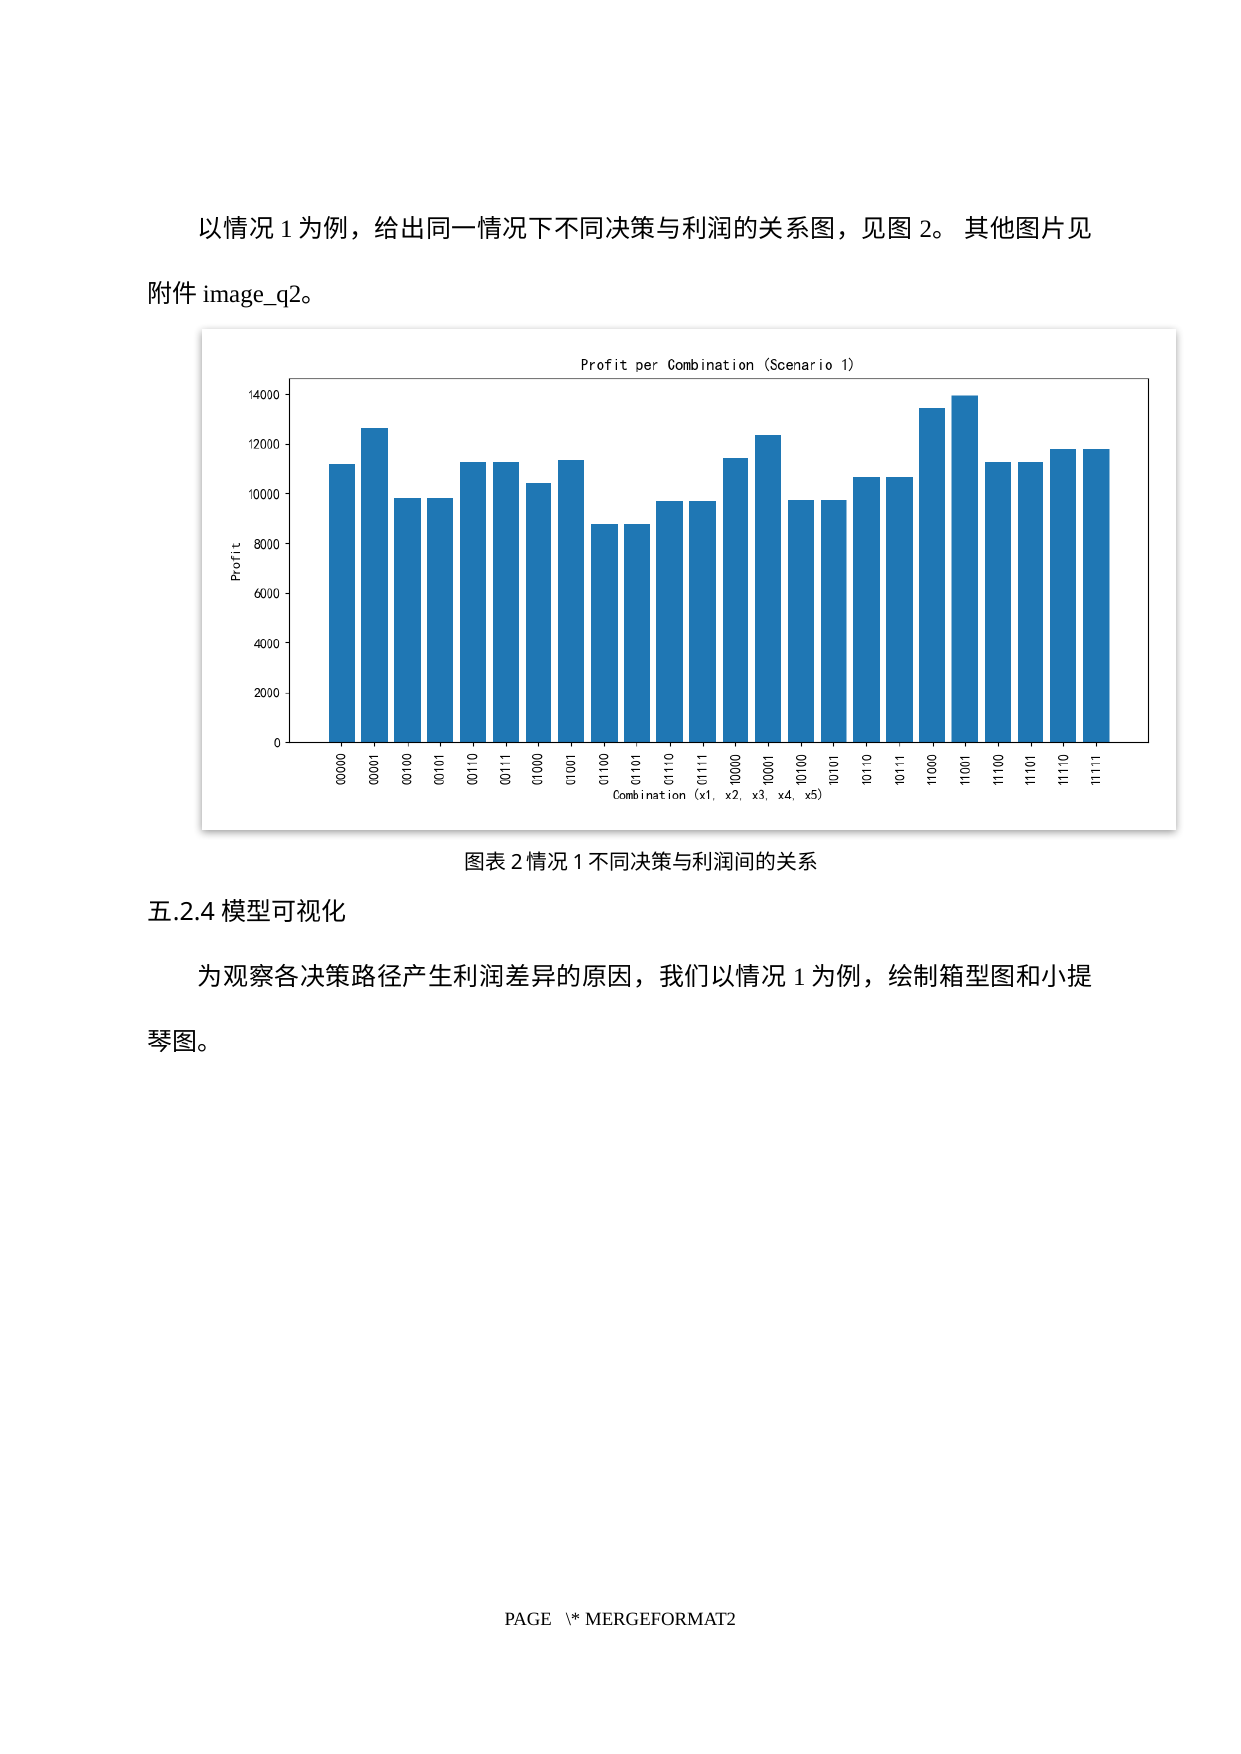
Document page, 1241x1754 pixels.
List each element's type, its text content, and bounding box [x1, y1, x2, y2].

subtitle 模型可视化 [148, 877, 1092, 942]
text 为观察各决策路径产生利润差异的原因，我们以情况1为例，绘制箱型图和小提琴图。 [148, 942, 1092, 1072]
picture [216, 343, 1161, 816]
text 以情况1为例，给出同一情况下不同决策与利润的关系图，见图2。 其他图片见附件image_q2。 [148, 194, 1092, 324]
text 图表 2情况1不同决策与利润间的关系 [148, 844, 1092, 877]
